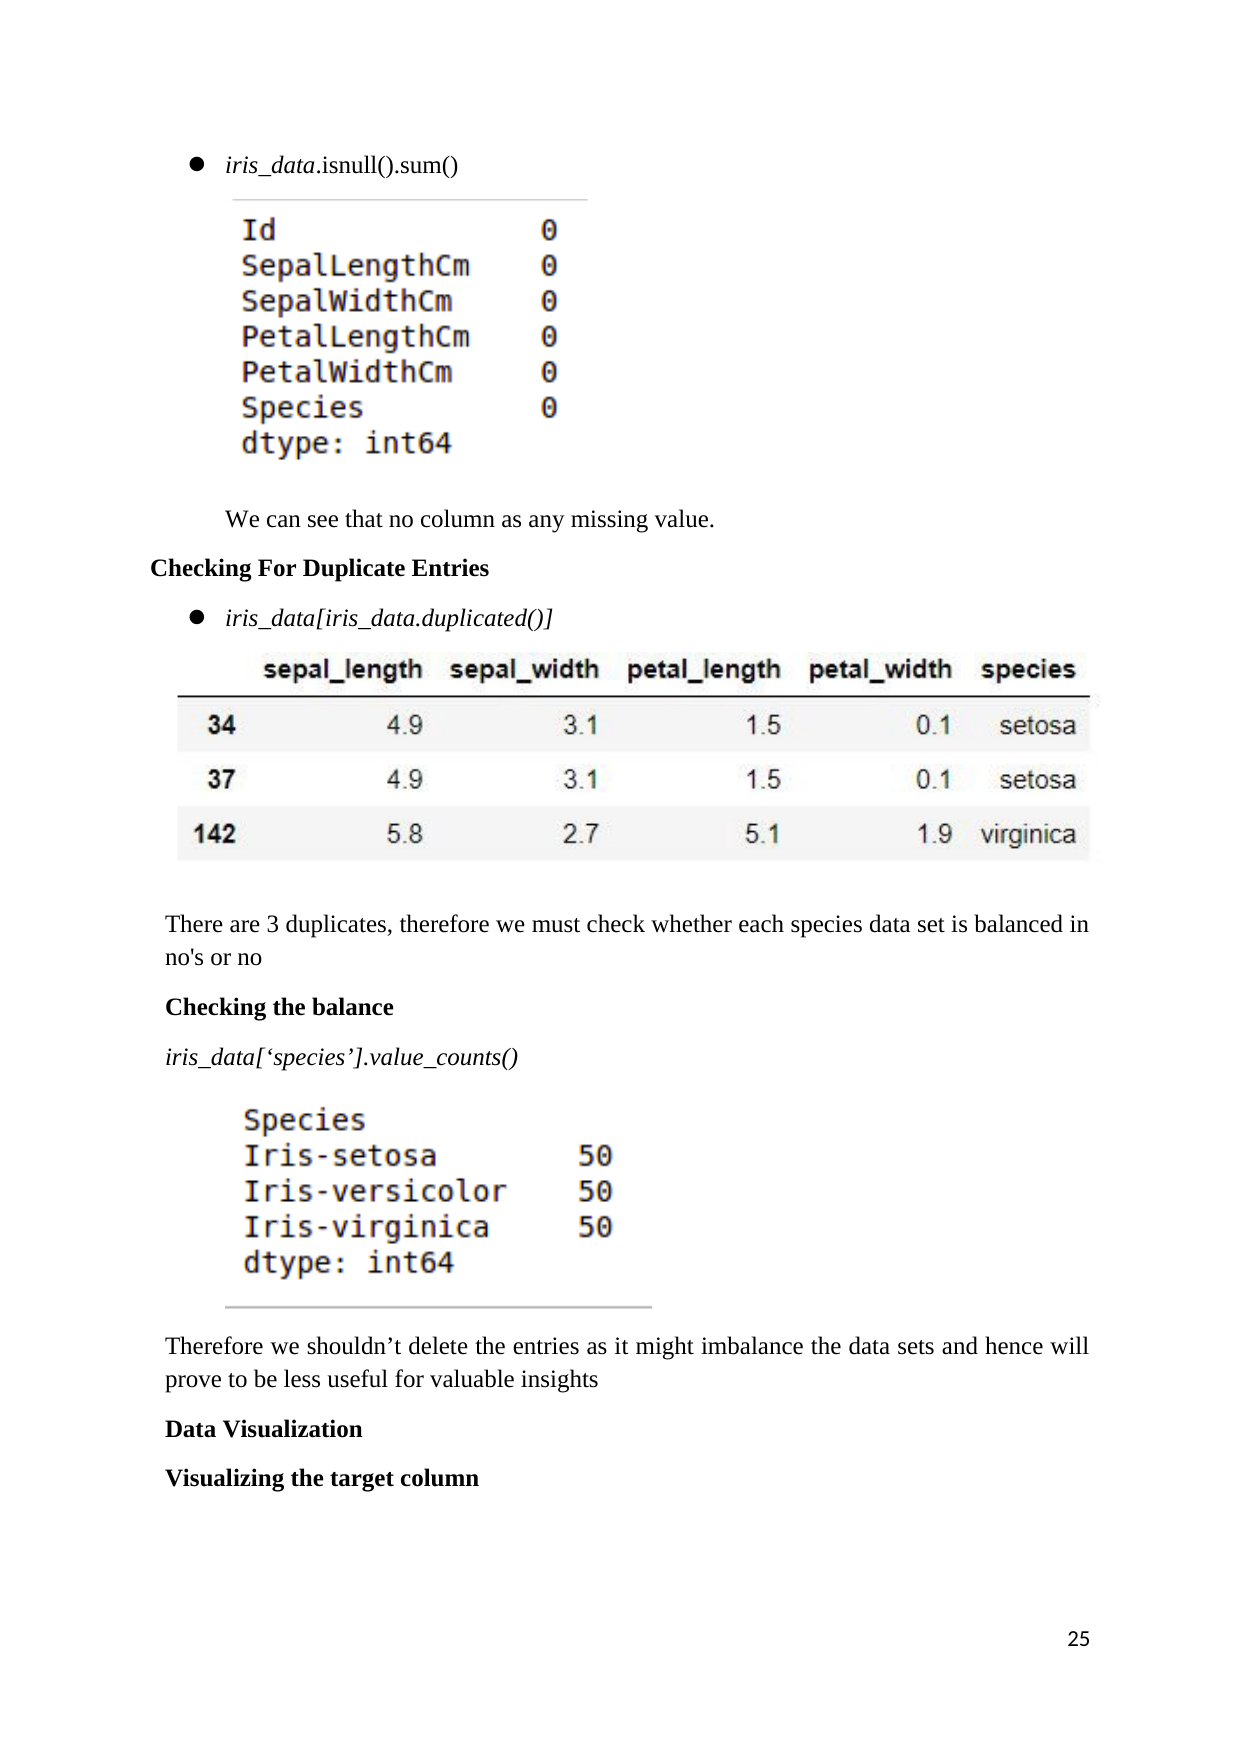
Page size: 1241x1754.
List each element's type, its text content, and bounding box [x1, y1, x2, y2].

list iris_data.isnull().sum() [187, 150, 1090, 179]
text Visualizing the target column [165, 1463, 1090, 1492]
text There are 3 duplicates, therefore we must check whether each species data set is balanced in no's or no [165, 909, 1090, 971]
picture [225, 199, 588, 483]
text Checking For Duplicate Entries [150, 553, 1090, 582]
text We can see that no column as any missing value. [225, 504, 1090, 533]
text iris_data[‘species’].value_counts() [165, 1042, 1090, 1070]
text Data Visualization [165, 1414, 1090, 1442]
picture [164, 652, 1105, 889]
text Checking the balance [165, 992, 1090, 1021]
text Therefore we shouldn’t delete the entries as it might imbalance the data sets and hence will prove to be less useful for valuable insights [165, 1331, 1090, 1393]
picture [225, 1091, 653, 1311]
list iris_data[iris_data.duplicated()] [187, 603, 1090, 632]
